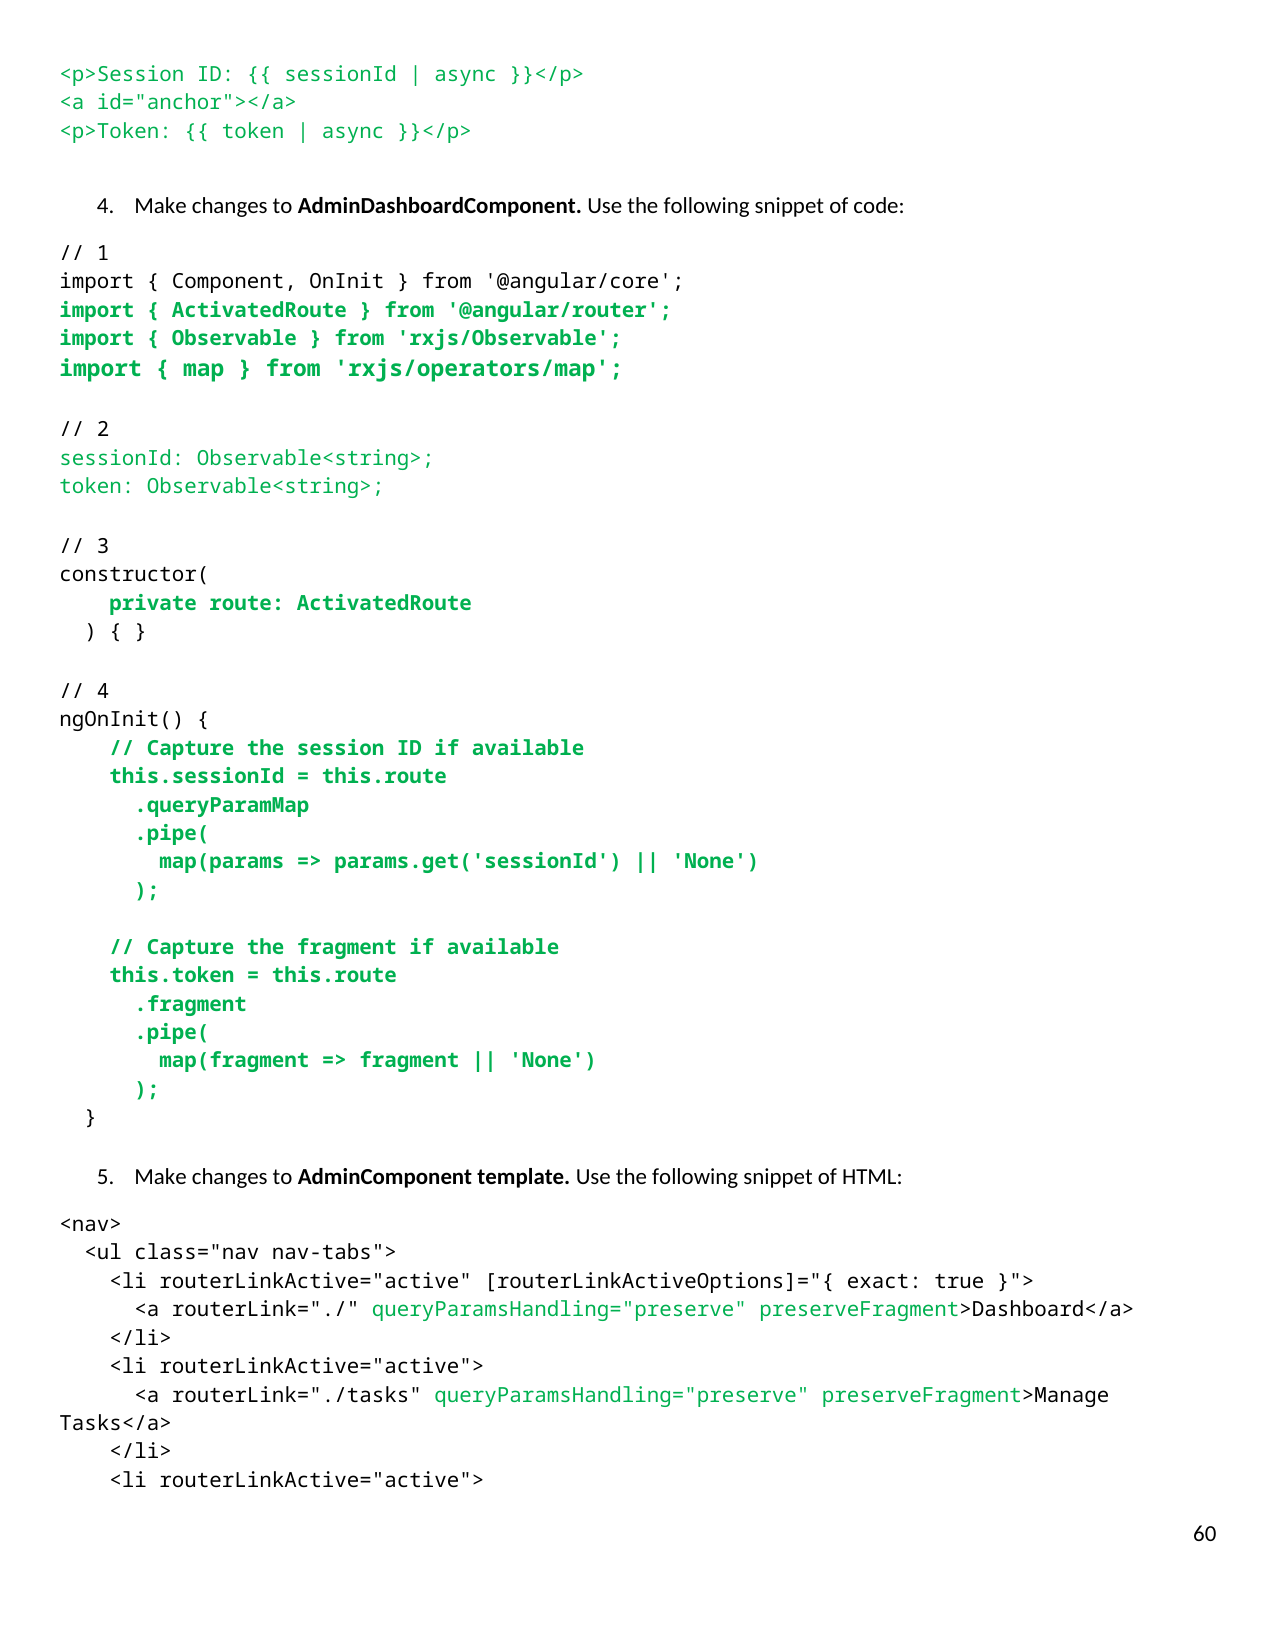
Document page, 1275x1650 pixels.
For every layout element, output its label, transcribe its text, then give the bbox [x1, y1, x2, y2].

text ngOnInit() { [59, 704, 1216, 733]
text map(fragment => fragment || 'None') [59, 1046, 1216, 1074]
text <li routerLinkActive="active"> [59, 1465, 1216, 1493]
text private route: ActivatedRoute [59, 588, 1216, 616]
text ); [59, 1074, 1216, 1102]
text .pipe( [59, 1017, 1216, 1046]
text import { Component, OnInit } from '@angular/core'; [59, 267, 1216, 295]
text <p>Token: {{ token | async }}</p> [59, 116, 1216, 144]
text } [59, 1102, 1216, 1131]
text // Capture the fragment if available [59, 932, 1216, 960]
text ); [59, 875, 1216, 903]
text ) { } [59, 616, 1216, 645]
list Make changes to AdminDashboardComponent. Use the following snippet of code: [97, 191, 1216, 219]
text this.sessionId = this.route [59, 761, 1216, 790]
text // Capture the session ID if available [59, 733, 1216, 761]
text token: Observable<string>; [59, 471, 1216, 500]
text <li routerLinkActive="active"> [59, 1351, 1216, 1380]
text // 2 [59, 414, 1216, 443]
text import { map } from 'rxjs/operators/map'; [59, 352, 1216, 383]
text <p>Session ID: {{ sessionId | async }}</p> [59, 59, 1216, 87]
text constructor( [59, 559, 1216, 588]
text .queryParamMap [59, 790, 1216, 818]
text <nav> [59, 1209, 1216, 1237]
text </li> [59, 1323, 1216, 1351]
text <ul class="nav nav-tabs"> [59, 1237, 1216, 1266]
text <a routerLink="./tasks" queryParamsHandling="preserve" preserveFragment>Manage Tasks</a> [59, 1380, 1216, 1437]
text // 1 [59, 238, 1216, 267]
text map(params => params.get('sessionId') || 'None') [59, 847, 1216, 875]
text .fragment [59, 989, 1216, 1017]
text import { ActivatedRoute } from '@angular/router'; [59, 295, 1216, 323]
text sessionId: Observable<string>; [59, 443, 1216, 471]
text .pipe( [59, 818, 1216, 847]
text // 3 [59, 531, 1216, 559]
text <a id="anchor"></a> [59, 87, 1216, 116]
text import { Observable } from 'rxjs/Observable'; [59, 323, 1216, 352]
text this.token = this.route [59, 960, 1216, 989]
text // 4 [59, 676, 1216, 704]
text </li> [59, 1437, 1216, 1465]
list Make changes to AdminComponent template. Use the following snippet of HTML: [97, 1162, 1216, 1190]
text <li routerLinkActive="active" [routerLinkActiveOptions]="{ exact: true }"> [59, 1266, 1216, 1294]
text <a routerLink="./" queryParamsHandling="preserve" preserveFragment>Dashboard</a> [59, 1294, 1216, 1323]
